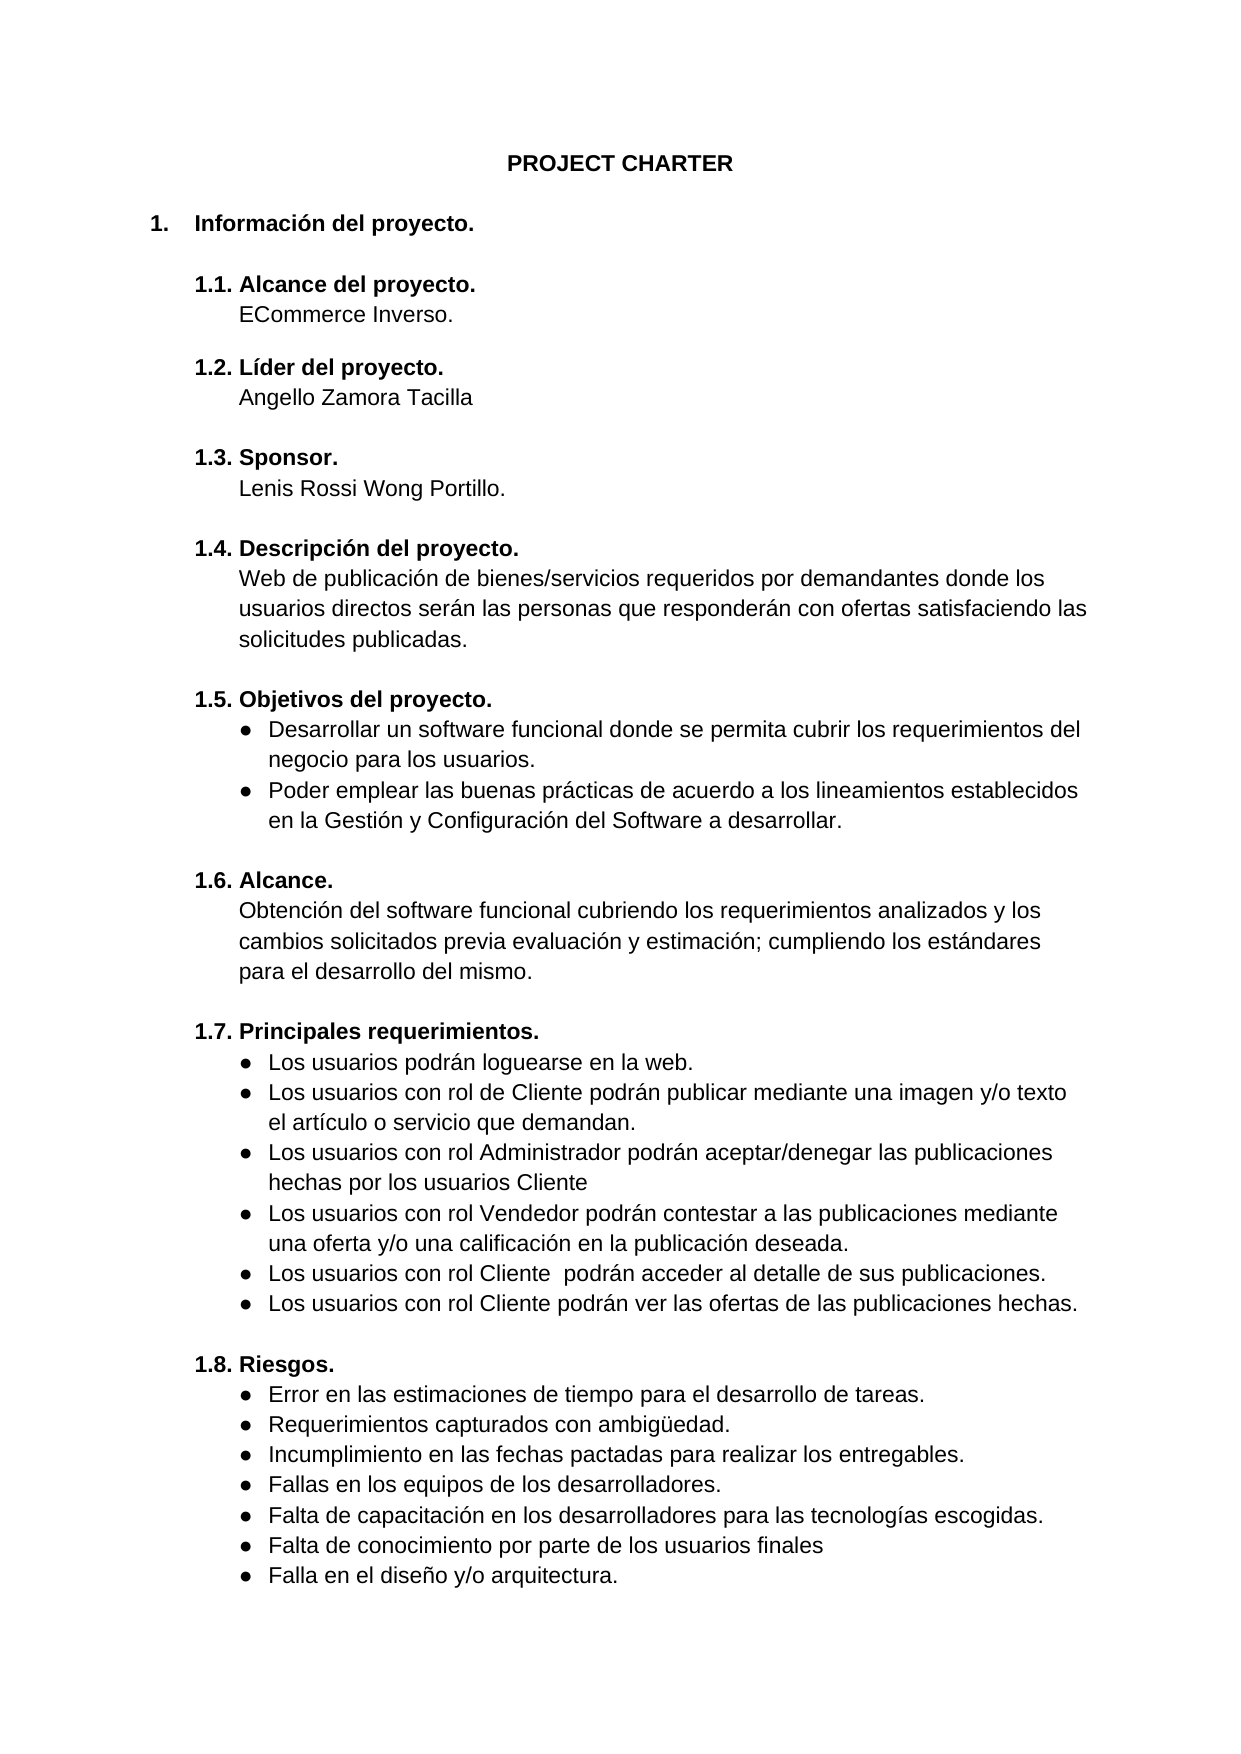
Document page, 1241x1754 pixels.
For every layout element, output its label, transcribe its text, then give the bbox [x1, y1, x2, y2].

list Falta de conocimiento por parte de los usuarios finales [238, 1532, 1090, 1558]
list Requerimientos capturados con ambigüedad. [238, 1411, 1090, 1437]
list Los usuarios podrán loguearse en la web. [238, 1048, 1090, 1075]
text Web de publicación de bienes/servicios requeridos por demandantes donde los usuarios directos serán las personas que responderán con ofertas satisfaciendo las solicitudes publicadas. [238, 565, 1090, 652]
text 1.6. Alcance. [194, 867, 1090, 894]
list Falta de capacitación en los desarrolladores para las tecnologías escogidas. [238, 1502, 1090, 1528]
list Los usuarios con rol Vendedor podrán contestar a las publicaciones mediante una oferta y/o una calificación en la publicación deseada. [238, 1199, 1090, 1256]
list Falla en el diseño y/o arquitectura. [238, 1562, 1090, 1588]
text 1.4. Descripción del proyecto. [194, 535, 1090, 561]
list Error en las estimaciones de tiempo para el desarrollo de tareas. [238, 1381, 1090, 1407]
text 1.8. Riesgos. [194, 1351, 1090, 1377]
list Desarrollar un software funcional donde se permita cubrir los requerimientos del negocio para los usuarios. [238, 716, 1090, 773]
text ECommerce Inverso. [238, 301, 1090, 327]
list Fallas en los equipos de los desarrolladores. [238, 1471, 1090, 1498]
list Información del proyecto. [150, 210, 1090, 237]
list Los usuarios con rol Cliente podrán acceder al detalle de sus publicaciones. [238, 1260, 1090, 1286]
text PROJECT CHARTER [150, 150, 1090, 176]
text Angello Zamora Tacilla [238, 384, 1090, 410]
list Poder emplear las buenas prácticas de acuerdo a los lineamientos establecidos en la Gestión y Configuración del Software a desarrollar. [238, 777, 1090, 833]
list Los usuarios con rol de Cliente podrán publicar mediante una imagen y/o texto el artículo o servicio que demandan. [238, 1079, 1090, 1135]
text Obtención del software funcional cubriendo los requerimientos analizados y los cambios solicitados previa evaluación y estimación; cumpliendo los estándares para el desarrollo del mismo. [238, 897, 1090, 984]
list Incumplimiento en las fechas pactadas para realizar los entregables. [238, 1441, 1090, 1468]
text Lenis Rossi Wong Portillo. [238, 474, 1090, 501]
text 1.2. Líder del proyecto. [194, 354, 1090, 380]
text 1.3. Sponsor. [194, 444, 1090, 471]
list Los usuarios con rol Administrador podrán aceptar/denegar las publicaciones hechas por los usuarios Cliente [238, 1139, 1090, 1196]
list Los usuarios con rol Cliente podrán ver las ofertas de las publicaciones hechas. [238, 1290, 1090, 1317]
text 1.1. Alcance del proyecto. [194, 271, 1090, 297]
text 1.5. Objetivos del proyecto. [194, 686, 1090, 712]
text 1.7. Principales requerimientos. [194, 1018, 1090, 1045]
